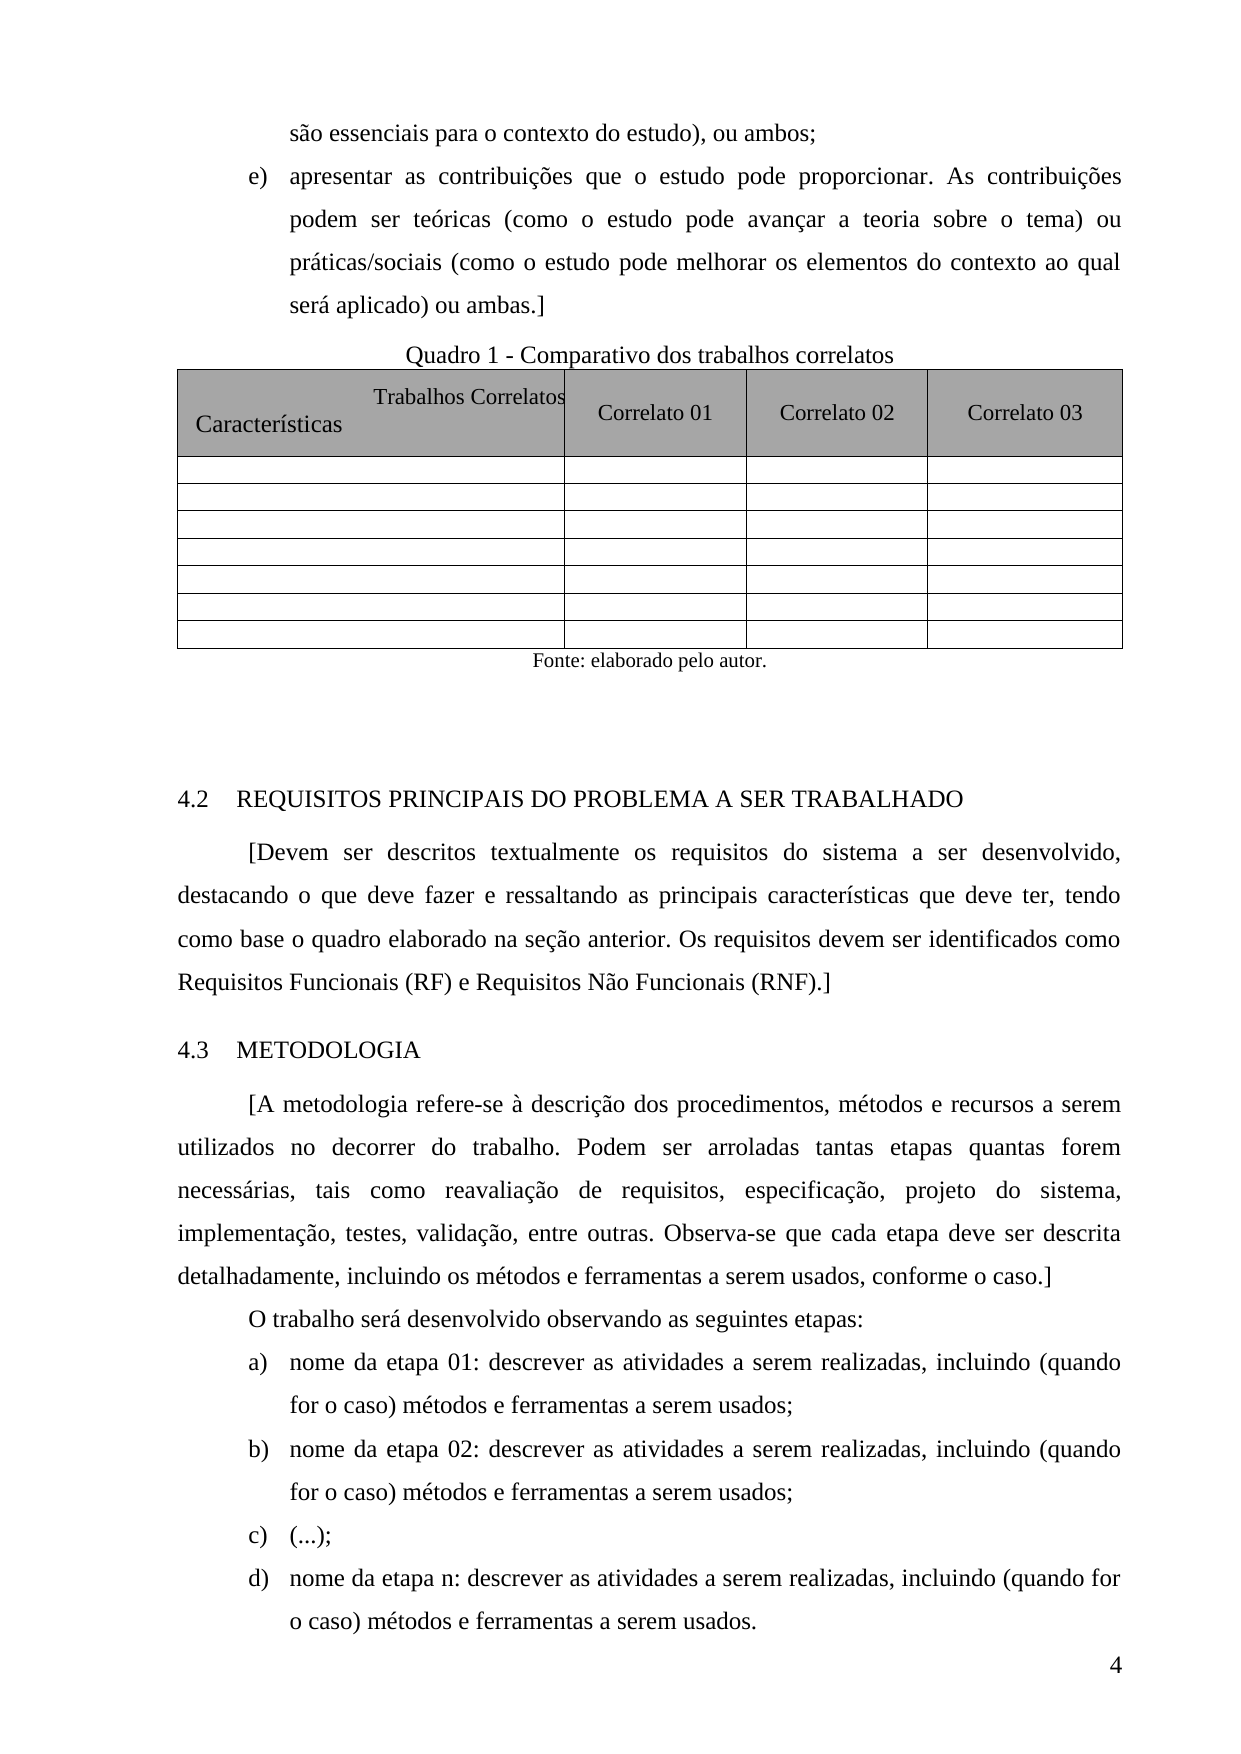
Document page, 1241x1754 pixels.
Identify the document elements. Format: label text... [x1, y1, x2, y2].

text [Devem ser descritos textualmente os requisitos do sistema a ser desenvolvido, destacando o que deve fazer e ressaltando as principais características que deve ter, tendo como base o quadro elaborado na seção anterior. Os requisitos devem ser identificados como Requisitos Funcionais (RF) e Requisitos Não Funcionais (RNF).] [177, 837, 1122, 996]
table_cell [928, 566, 1122, 593]
table_cell [928, 621, 1122, 647]
table_cell [928, 511, 1122, 538]
list nome da etapa 01: descrever as atividades a serem realizadas, incluindo (quando for o caso) métodos e ferramentas a serem usados; [248, 1347, 1122, 1419]
table_cell [928, 594, 1122, 620]
table_cell [747, 511, 927, 538]
table_cell [565, 457, 746, 483]
table_cell [565, 594, 746, 620]
table_cell [928, 539, 1122, 565]
text apresentar as contribuições que o estudo pode proporcionar. As contribuições podem ser teóricas (como o estudo pode avançar a teoria sobre o tema) ou práticas/sociais (como o estudo pode melhorar os elementos do contexto ao qual será aplicado) ou ambas.] [248, 161, 1122, 319]
table_cell [747, 484, 927, 510]
table_cell [178, 539, 564, 565]
table_header Correlato 01 [565, 370, 746, 456]
text O trabalho será desenvolvido observando as seguintes etapas: [177, 1304, 1122, 1333]
table_cell [747, 457, 927, 483]
table_header Correlato 03 [928, 370, 1122, 456]
table_header Correlato 02 [747, 370, 927, 456]
table_cell [178, 566, 564, 593]
table_cell [565, 621, 746, 647]
text (...); [248, 1520, 1122, 1549]
table_cell [565, 484, 746, 510]
table_cell [747, 539, 927, 565]
text nome da etapa 02: descrever as atividades a serem realizadas, incluindo (quando for o caso) métodos e ferramentas a serem usados; [248, 1434, 1122, 1506]
table_cell [928, 484, 1122, 510]
table_header [178, 370, 564, 456]
subtitle REQUISITOS PRINCIPAIS DO PROBLEMA A SER TRABALHADO [177, 784, 1122, 812]
table_cell [747, 566, 927, 593]
subtitle METODOLOGIA [177, 1035, 1122, 1064]
table_cell [565, 511, 746, 538]
table_cell [747, 594, 927, 620]
text Fonte: elaborado pelo autor. [177, 649, 1122, 672]
table_cell [178, 457, 564, 483]
table_cell [747, 621, 927, 647]
table_cell [178, 621, 564, 647]
table_cell [565, 539, 746, 565]
table_cell [178, 594, 564, 620]
table_cell [928, 457, 1122, 483]
table_cell [178, 484, 564, 510]
table_cell [178, 511, 564, 538]
text nome da etapa n: descrever as atividades a serem realizadas, incluindo (quando for o caso) métodos e ferramentas a serem usados. [248, 1563, 1122, 1635]
table_cell [565, 566, 746, 593]
